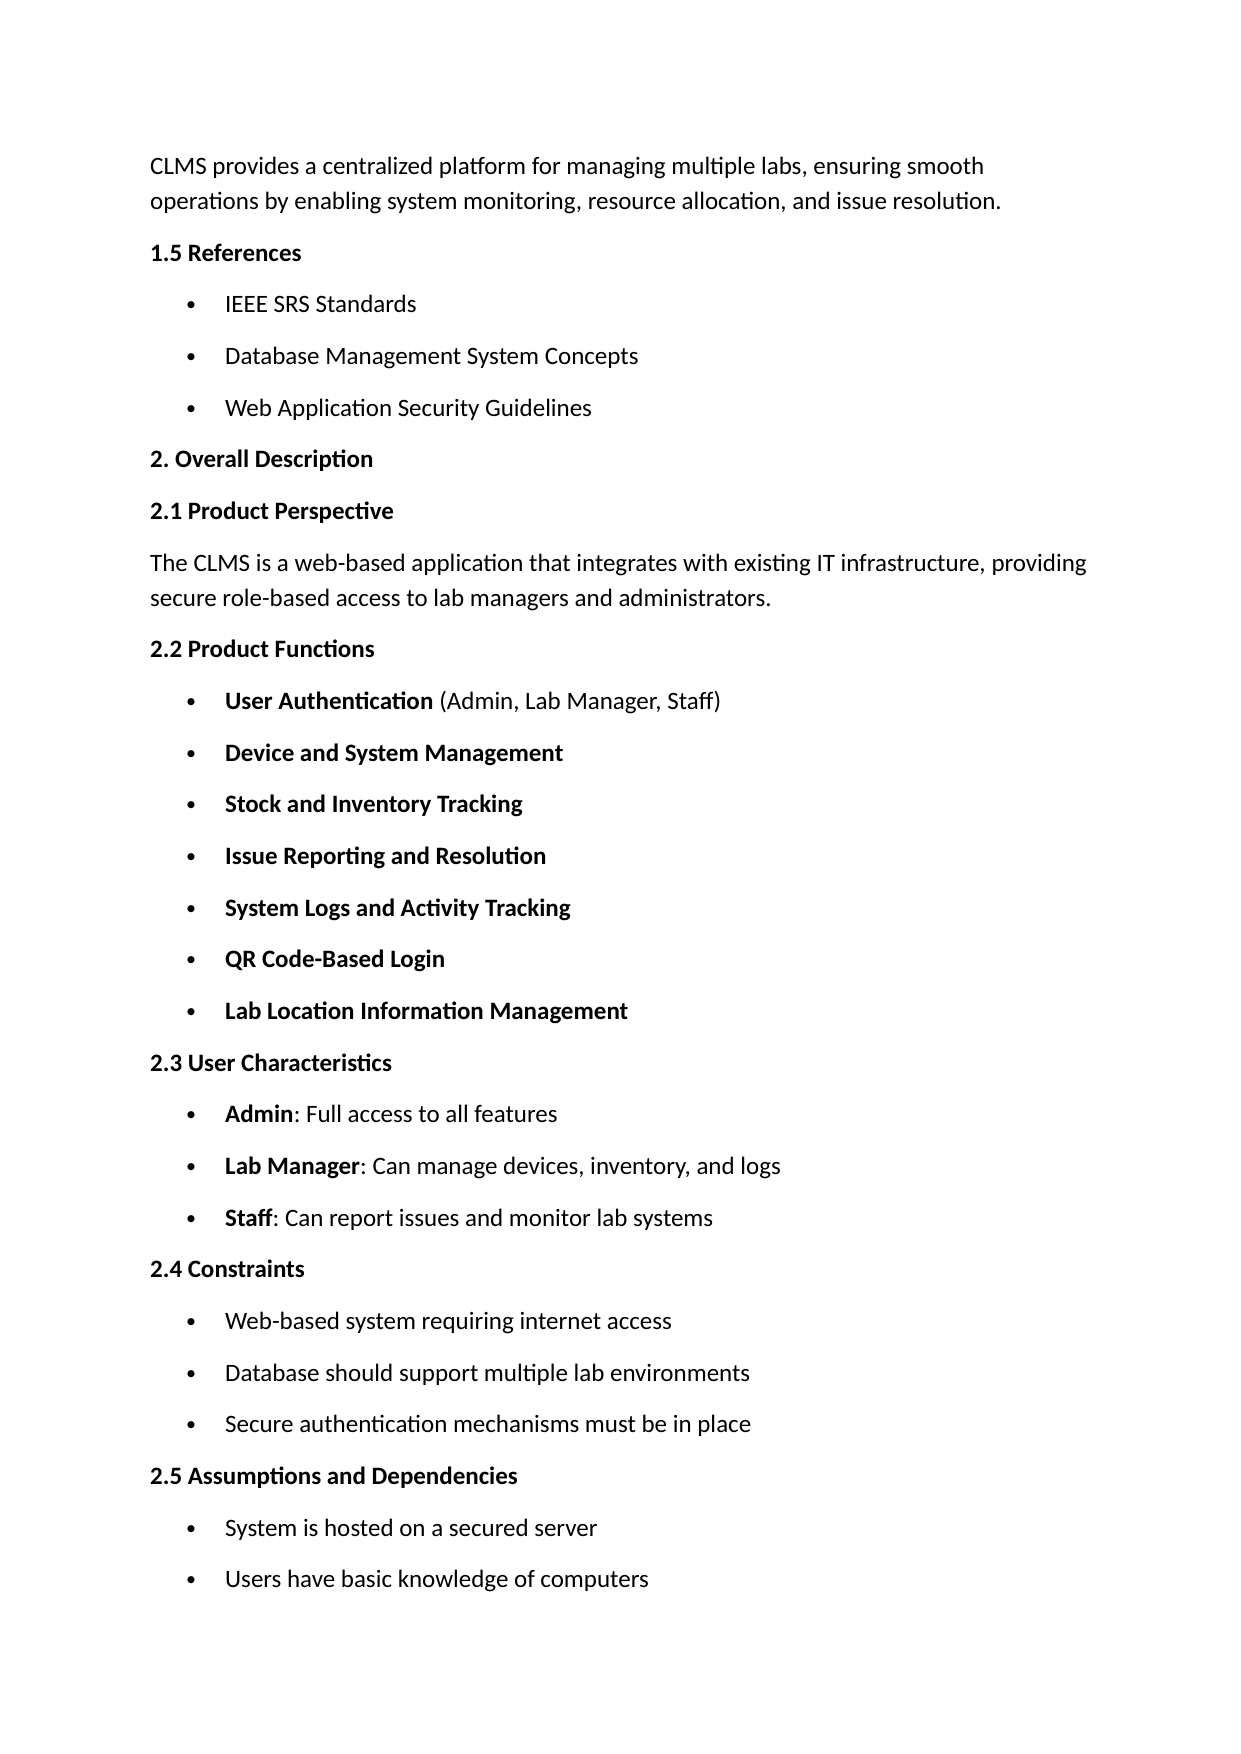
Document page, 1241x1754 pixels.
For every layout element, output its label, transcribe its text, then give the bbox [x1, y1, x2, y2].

list QR Code-Based Login [187, 943, 1090, 974]
list Database should support multiple lab environments [187, 1357, 1090, 1387]
text The CLMS is a web-based application that integrates with existing IT infrastructure, providing secure role-based access to lab managers and administrators. [150, 547, 1090, 612]
list IEEE SRS Standards [187, 288, 1090, 319]
text 1.5 References [150, 237, 1090, 267]
list Lab Location Information Management [187, 995, 1090, 1026]
list Issue Reporting and Resolution [187, 840, 1090, 871]
text CLMS provides a centralized platform for managing multiple labs, ensuring smooth operations by enabling system monitoring, resource allocation, and issue resolution. [150, 150, 1090, 216]
list Secure authentication mechanisms must be in place [187, 1408, 1090, 1439]
list System is hosted on a secured server [187, 1512, 1090, 1542]
text 2.5 Assumptions and Dependencies [150, 1460, 1090, 1491]
list Users have basic knowledge of computers [187, 1563, 1090, 1594]
list Web-based system requiring internet access [187, 1305, 1090, 1336]
text 2.3 User Characteristics [150, 1047, 1090, 1077]
list Stock and Inventory Tracking [187, 788, 1090, 819]
text 2. Overall Description [150, 443, 1090, 474]
text 2.2 Product Functions [150, 633, 1090, 664]
list Database Management System Concepts [187, 340, 1090, 371]
list Admin: Full access to all features [187, 1098, 1090, 1129]
text 2.4 Constraints [150, 1253, 1090, 1284]
list System Logs and Activity Tracking [187, 892, 1090, 922]
text 2.1 Product Perspective [150, 495, 1090, 526]
list Staff: Can report issues and monitor lab systems [187, 1202, 1090, 1232]
list User Authentication (Admin, Lab Manager, Staff) [187, 685, 1090, 716]
list Lab Manager: Can manage devices, inventory, and logs [187, 1150, 1090, 1181]
list Device and System Management [187, 737, 1090, 767]
list Web Application Security Guidelines [187, 392, 1090, 422]
